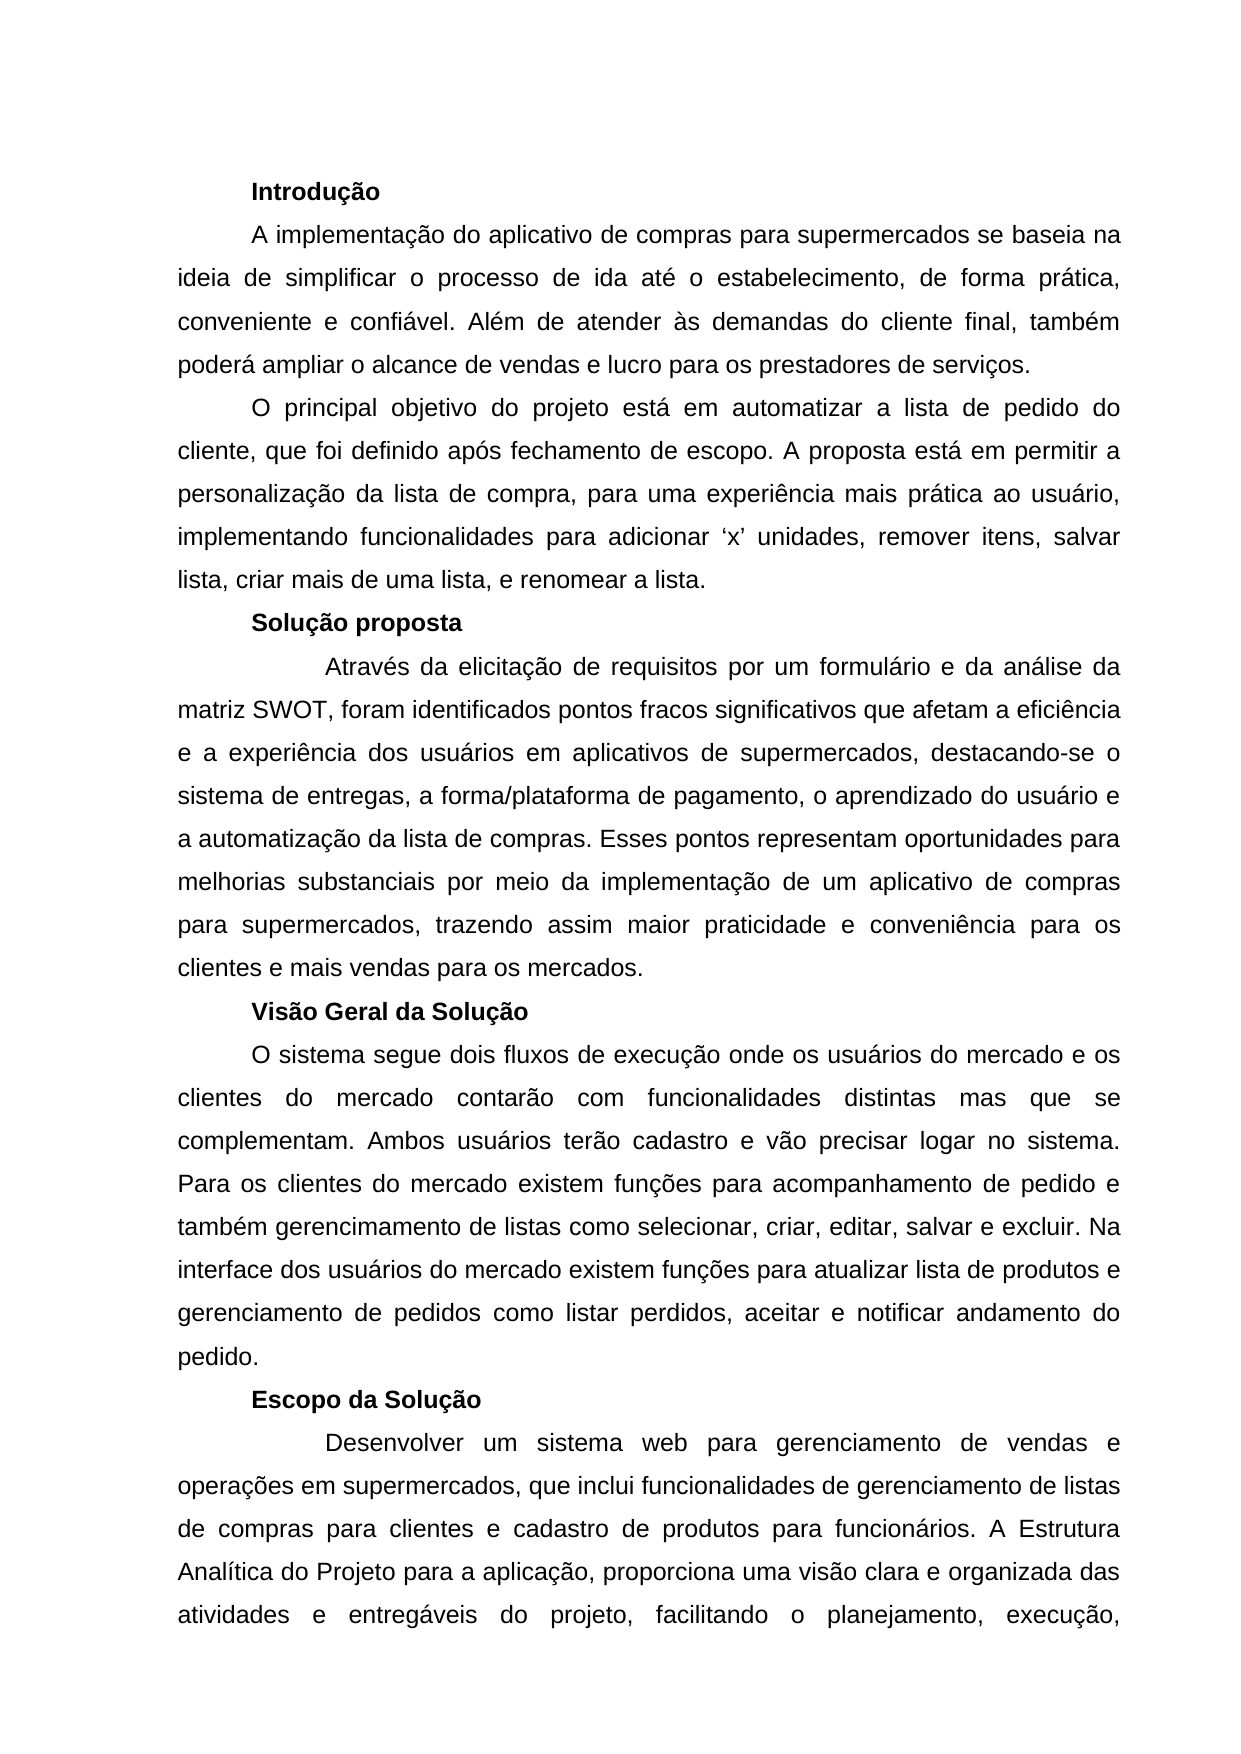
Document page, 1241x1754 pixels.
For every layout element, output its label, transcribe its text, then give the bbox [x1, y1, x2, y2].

text O sistema segue dois fluxos de execução onde os usuários do mercado e os clientes do mercado contarão com funcionalidades distintas mas que se complementam. Ambos usuários terão cadastro e vão precisar logar no sistema. Para os clientes do mercado existem funções para acompanhamento de pedido e também gerencimamento de listas como selecionar, criar, editar, salvar e excluir. Na interface dos usuários do mercado existem funções para atualizar lista de produtos e gerenciamento de pedidos como listar perdidos, aceitar e notificar andamento do pedido. [177, 1040, 1122, 1370]
text Introdução [177, 177, 1122, 206]
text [177, 1428, 1122, 1629]
text O principal objetivo do projeto está em automatizar a lista de pedido do cliente, que foi definido após fechamento de escopo. A proposta está em permitir a personalização da lista de compra, para uma experiência mais prática ao usuário, implementando funcionalidades para adicionar ‘x’ unidades, remover itens, salvar lista, criar mais de uma lista, e renomear a lista. [177, 393, 1122, 594]
text Através da elicitação de requisitos por um formulário e da análise da matriz SWOT, foram identificados pontos fracos significativos que afetam a eficiência e a experiência dos usuários em aplicativos de supermercados, destacando-se o sistema de entregas, a forma/plataforma de pagamento, o aprendizado do usuário e a automatização da lista de compras. Esses pontos representam oportunidades para melhorias substanciais por meio da implementação de um aplicativo de compras para supermercados, trazendo assim maior praticidade e conveniência para os clientes e mais vendas para os mercados. [177, 652, 1122, 982]
text Solução proposta [177, 608, 1122, 637]
text Visão Geral da Solução [177, 997, 1122, 1025]
text A implementação do aplicativo de compras para supermercados se baseia na ideia de simplificar o processo de ida até o estabelecimento, de forma prática, conveniente e confiável. Além de atender às demandas do cliente final, também poderá ampliar o alcance de vendas e lucro para os prestadores de serviços. [177, 220, 1122, 378]
text Escopo da Solução [177, 1385, 1122, 1413]
